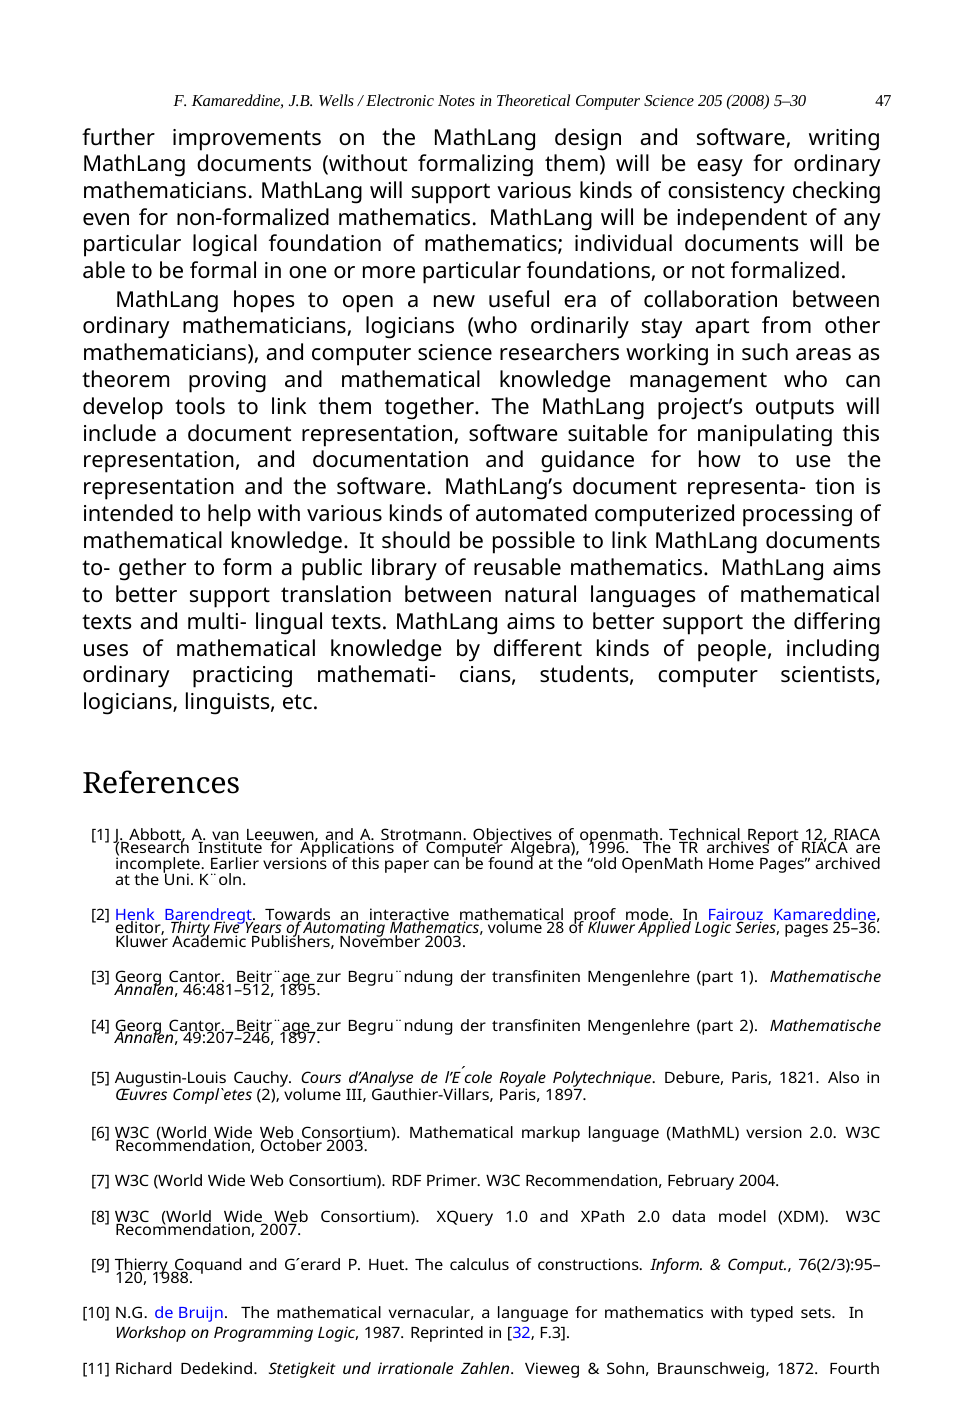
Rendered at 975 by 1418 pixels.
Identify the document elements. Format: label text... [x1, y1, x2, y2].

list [82, 1363, 881, 1377]
list W3C (World Wide Web Consortium). Mathematical markup language (MathML) version 2.0. W3C Recommendation, October 2003. [91, 1127, 881, 1156]
subtitle References [82, 762, 914, 802]
text MathLang hopes to open a new useful era of collaboration between ordinary mathematicians, logicians (who ordinarily stay apart from other mathematicians), and computer science researchers working in such areas as theorem proving and mathematical knowledge management who can develop tools to link them together. The MathLang project’s outputs will include a document representation, software suitable for manipulating this representation, and documentation and guidance for how to use the representation and the software. MathLang’s document representa- tion is intended to help with various kinds of automated computerized processing of mathematical knowledge. It should be possible to link MathLang documents to- gether to form a public library of reusable mathematics. MathLang aims to better support translation between natural languages of mathematical texts and multi- lingual texts. MathLang aims to better support the differing uses of mathematical knowledge by different kinds of people, including ordinary practicing mathemati- cians, students, computer scientists, logicians, linguists, etc. [82, 286, 881, 716]
list W3C (World Wide Web Consortium). XQuery 1.0 and XPath 2.0 data model (XDM). W3C Recommendation, 2007. [91, 1211, 881, 1240]
list Georg Cantor. Beitr¨age zur Begru¨ndung der transfiniten Mengenlehre (part 1). Mathematische Annalen, 46:481–512, 1895. [91, 971, 881, 1000]
list N.G. de Bruijn. The mathematical vernacular, a language for mathematics with typed sets. In [82, 1302, 914, 1322]
list Henk Barendregt. Towards an interactive mathematical proof mode. In Fairouz Kamareddine, editor, Thirty Five Years of Automating Mathematics, volume 28 of Kluwer Applied Logic Series, pages 25–36. Kluwer Academic Publishers, November 2003. [91, 908, 881, 952]
list Thierry Coquand and G´erard P. Huet. The calculus of constructions. Inform. & Comput., 76(2/3):95– 120, 1988. [91, 1259, 881, 1288]
text Workshop on Programming Logic, 1987. Reprinted in [32, F.3]. [115, 1322, 914, 1342]
list W3C (World Wide Web Consortium). RDF Primer. W3C Recommendation, February 2004. [91, 1169, 914, 1191]
text further improvements on the MathLang design and software, writing MathLang documents (without formalizing them) will be easy for ordinary mathematicians. MathLang will support various kinds of consistency checking even for non-formalized mathematics. MathLang will be independent of any particular logical foundation of mathematics; individual documents will be able to be formal in one or more particular foundations, or not formalized. [82, 124, 881, 285]
list J. Abbott, A. van Leeuwen, and A. Strotmann. Objectives of openmath. Technical Report 12, RIACA (Research Institute for Applications of Computer Algebra), 1996. The TR archives of RIACA are incomplete. Earlier versions of this paper can be found at the “old OpenMath Home Pages” archived at the Uni. K¨oln. [91, 828, 881, 889]
list Augustin-Louis Cauchy. Cours d’Analyse de l’E´cole Royale Polytechnique. Debure, Paris, 1821. Also in Œuvres Compl`etes (2), volume III, Gauthier-Villars, Paris, 1897. [91, 1066, 881, 1105]
list Georg Cantor. Beitr¨age zur Begru¨ndung der transfiniten Mengenlehre (part 2). Mathematische Annalen, 49:207–246, 1897. [91, 1019, 881, 1048]
